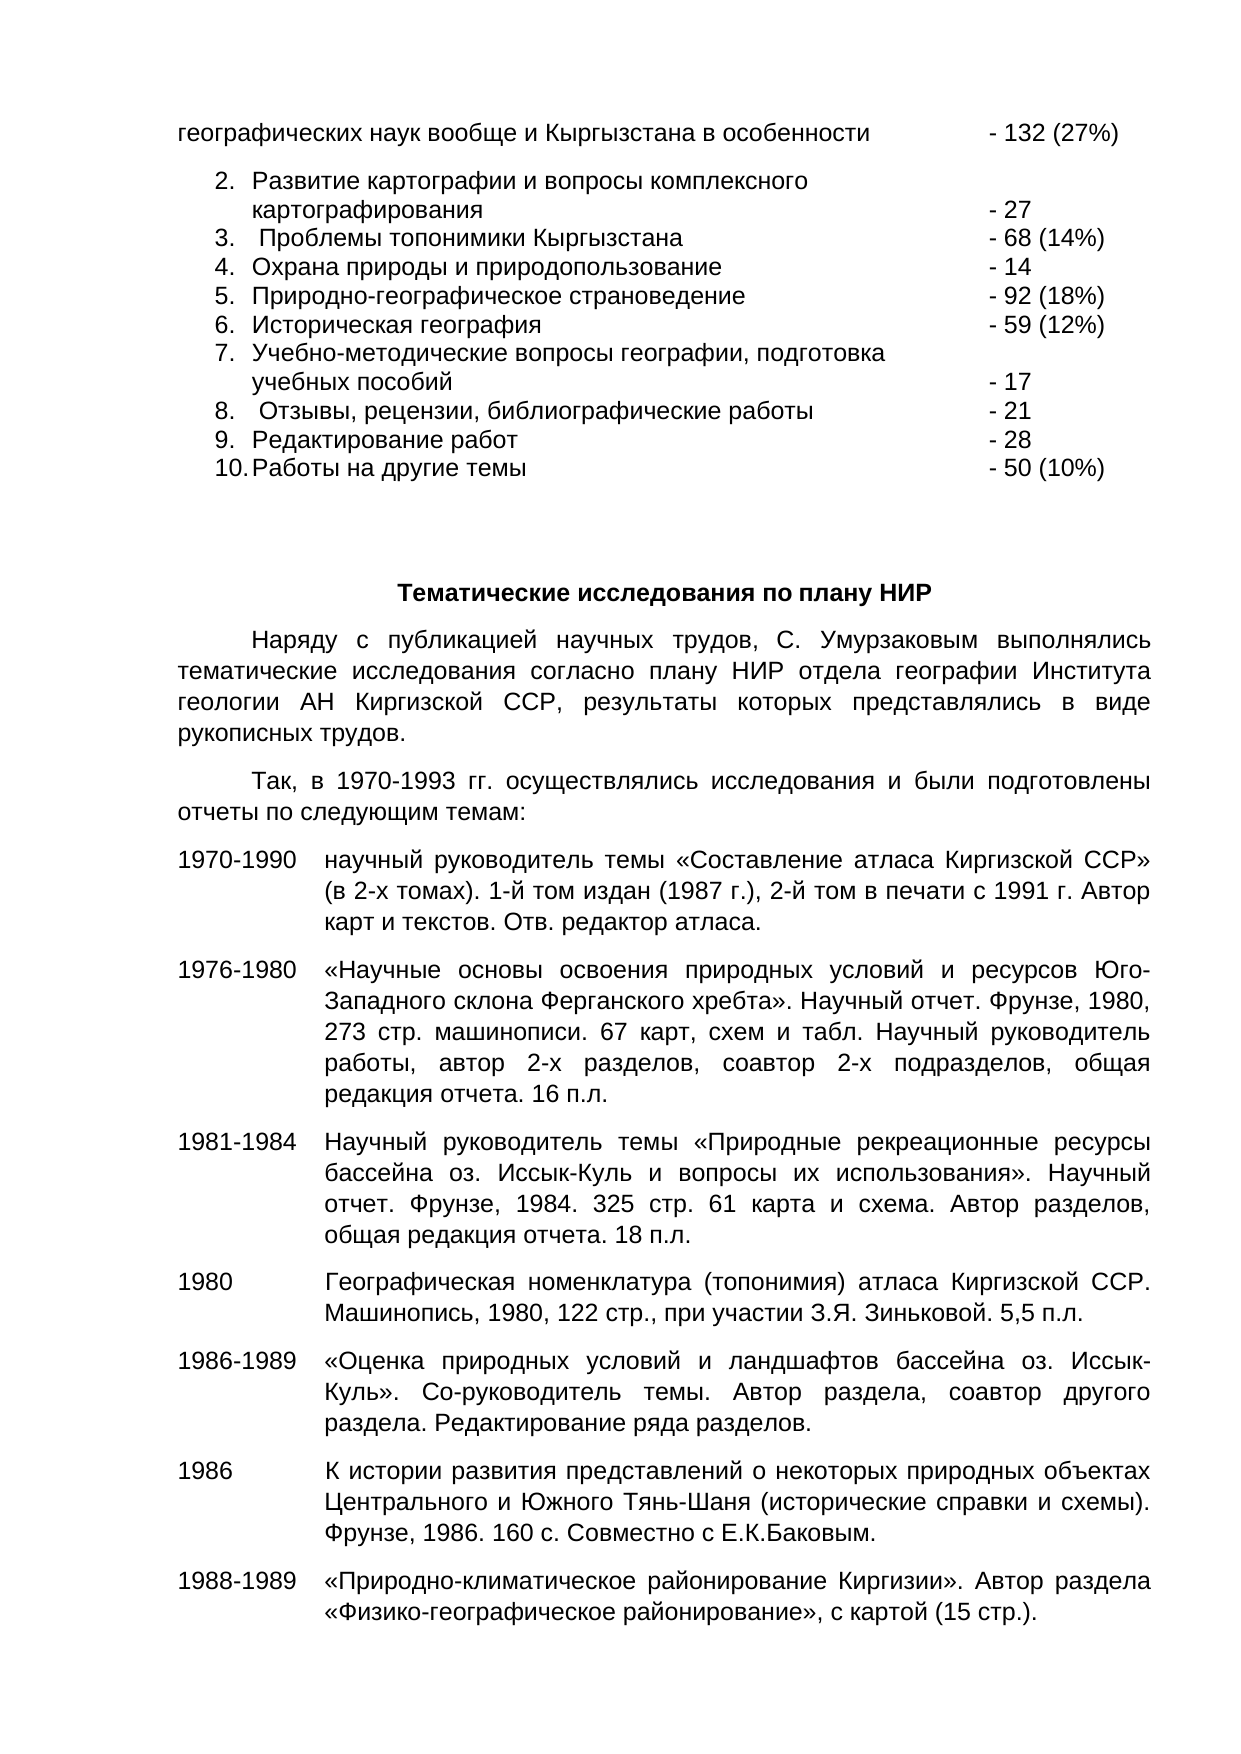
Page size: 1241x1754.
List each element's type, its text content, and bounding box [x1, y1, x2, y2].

list Природно-географическое страноведение - 92 (18%) [214, 281, 1152, 309]
text 1988-1989 «Природно-климатическое районирование Киргизии». Автор раздела «Физико-географическое районирование», с картой (15 стр.). [177, 1566, 1152, 1625]
text 1976-1980 «Научные основы освоения природных условий и ресурсов Юго-Западного склона Ферганского хребта». Научный отчет. Фрунзе, 1980, 273 стр. машинописи. 67 карт, схем и табл. Научный руководитель работы, автор 2-х разделов, соавтор 2-х подразделов, общая редакция отчета. 16 п.л. [177, 954, 1152, 1107]
list Редактирование работ - 28 [214, 424, 1152, 453]
list Развитие картографии и вопросы комплексного [214, 166, 1152, 194]
text 1986 К истории развития представлений о некоторых природных объектах Центрального и Южного Тянь-Шаня (исторические справки и схемы). Фрунзе, 1986. 160 с. Совместно с Е.К.Баковым. [177, 1456, 1152, 1547]
text 1986-1989 «Оценка природных условий и ландшафтов бассейна оз. Иссык-Куль». Со-руководитель темы. Автор раздела, соавтор другого раздела. Редактирование ряда разделов. [177, 1346, 1152, 1437]
text географических наук вообще и Кыргызстана в особенности - 132 (27%) [177, 118, 1152, 147]
list Отзывы, рецензии, библиографические работы - 21 [214, 396, 1152, 424]
list картографирования - 27 [252, 194, 1152, 223]
text 1981-1984 Научный руководитель темы «Природные рекреационные ресурсы бассейна оз. Иссык-Куль и вопросы их использования». Научный отчет. Фрунзе, 1984. 325 стр. 61 карта и схема. Автор разделов, общая редакция отчета. 18 п.л. [177, 1126, 1152, 1248]
text Наряду с публикацией научных трудов, С. Умурзаковым выполнялись тематические исследования согласно плану НИР отдела географии Института геологии АН Киргизской ССР, результаты которых представлялись в виде рукописных трудов. [177, 625, 1152, 747]
list учебных пособий - 17 [252, 367, 1152, 396]
list Учебно-методические вопросы географии, подготовка [214, 338, 1152, 367]
text Так, в 1970-1993 гг. осуществлялись исследования и были подготовлены отчеты по следующим темам: [177, 766, 1152, 826]
list Проблемы топонимики Кыргызстана - 68 (14%) [214, 223, 1152, 252]
list Работы на другие темы - 50 (10%) [214, 453, 1152, 482]
text Тематические исследования по плану НИР [177, 577, 1152, 606]
text 1970-1990 научный руководитель темы «Составление атласа Киргизской ССР» (в 2-х томах). 1-й том издан (1987 г.), 2-й том в печати с 1991 г. Автор карт и текстов. Отв. редактор атласа. [177, 845, 1152, 936]
list Охрана природы и природопользование - 14 [214, 252, 1152, 281]
list Историческая география - 59 (12%) [214, 309, 1152, 338]
text 1980 Географическая номенклатура (топонимия) атласа Киргизской ССР. Машинопись, 1980, 122 стр., при участии З.Я. Зиньковой. 5,5 п.л. [177, 1267, 1152, 1327]
